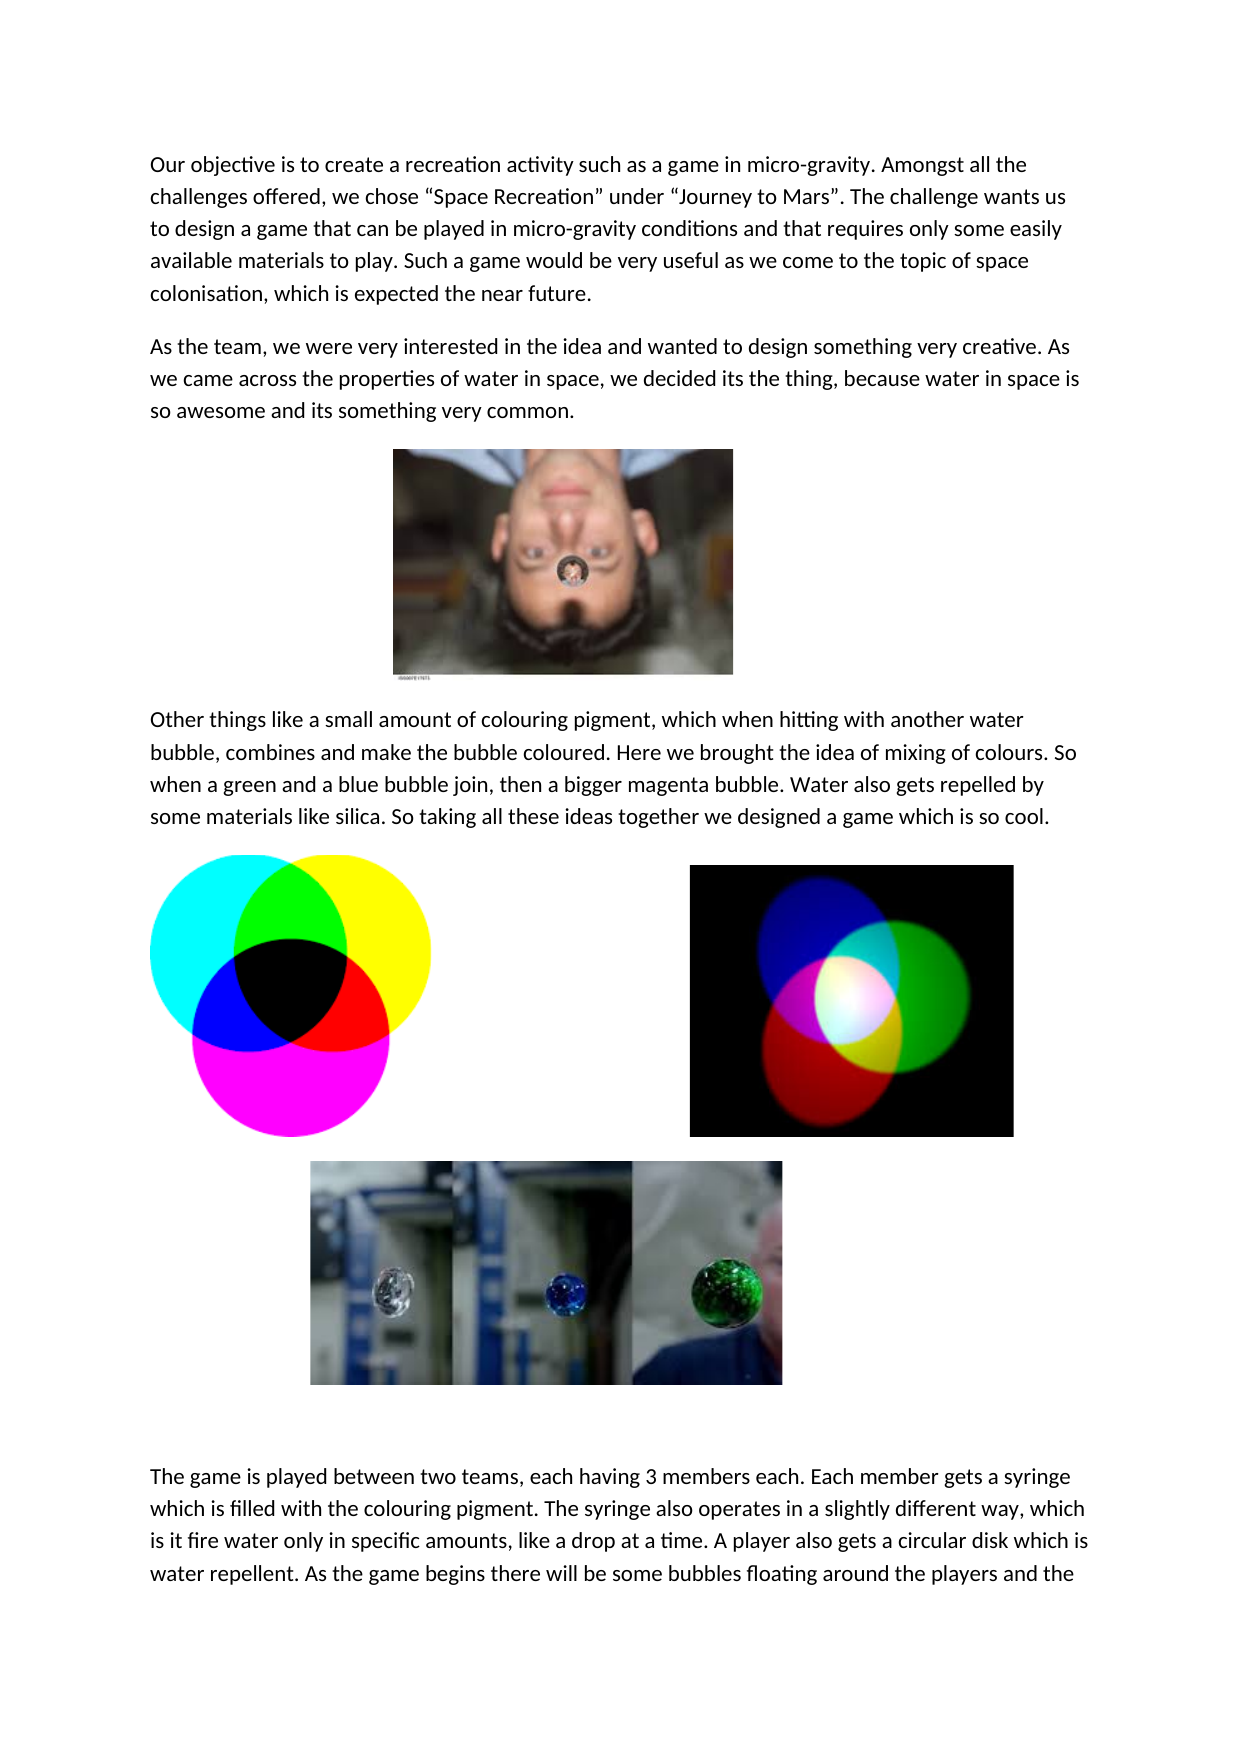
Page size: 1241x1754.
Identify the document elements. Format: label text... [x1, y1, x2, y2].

picture [310, 1161, 783, 1385]
picture [689, 865, 1014, 1137]
picture [393, 449, 734, 681]
picture [150, 855, 432, 1137]
text As the team, we were very interested in the idea and wanted to design something very creative. As we came across the properties of water in space, we decided its the thing, because water in space is so awesome and its something very common. [150, 332, 1090, 424]
text Our objective is to create a recreation activity such as a game in micro-gravity. Amongst all the challenges offered, we chose “Space Recreation” under “Journey to Mars”. The challenge wants us to design a game that can be played in micro-gravity conditions and that requires only some easily available materials to play. Such a game would be very useful as we come to the topic of space colonisation, which is expected the near future. [150, 150, 1090, 307]
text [150, 1462, 1090, 1587]
text Other things like a small amount of colouring pigment, which when hitting with another water bubble, combines and make the bubble coloured. Here we brought the idea of mixing of colours. So when a green and a blue bubble join, then a bigger magenta bubble. Water also gets repelled by some materials like silica. So taking all these ideas together we designed a game which is so cool. [150, 705, 1090, 830]
